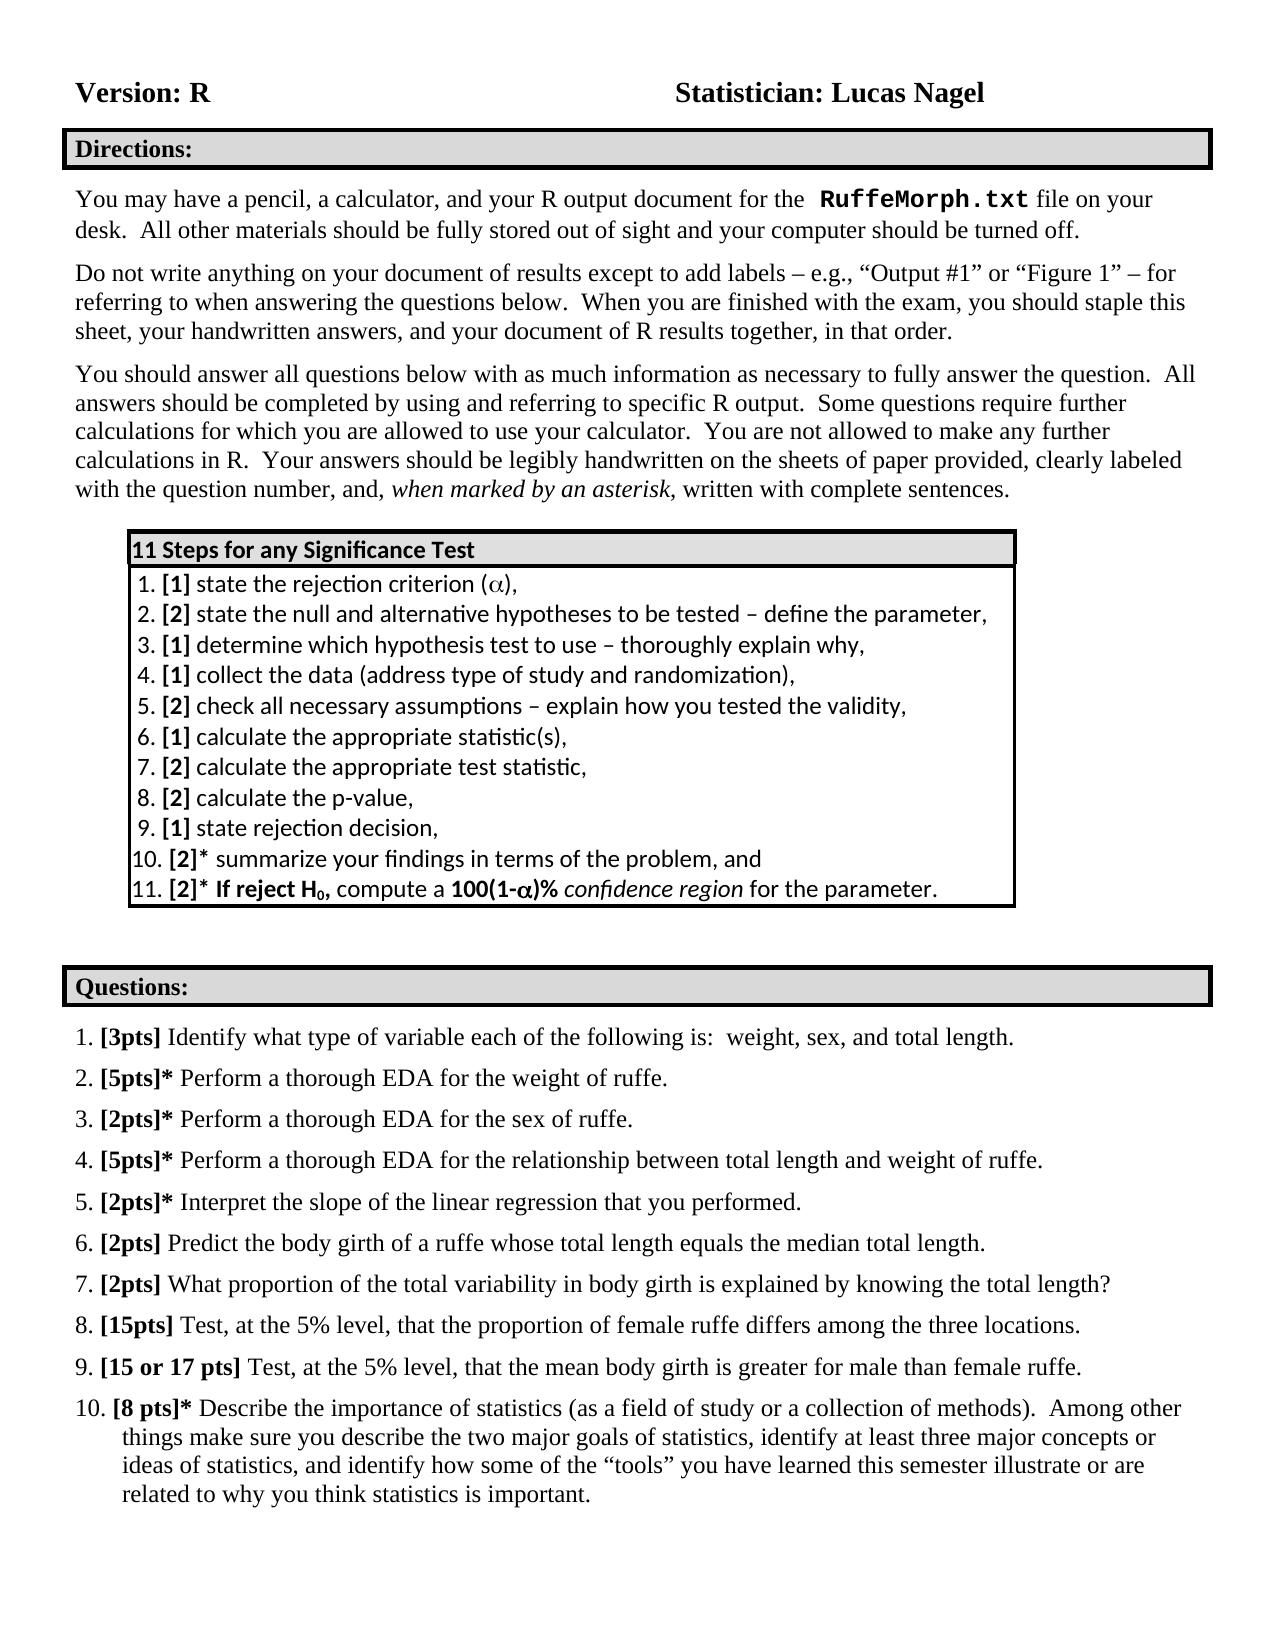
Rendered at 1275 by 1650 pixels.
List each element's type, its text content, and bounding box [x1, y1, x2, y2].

text 11. [2]* If reject H0, compute a 100(1-)% confidence region for the parameter. [131, 869, 1013, 904]
text 4. [1] collect the data (address type of study and randomization), [131, 656, 1013, 686]
text 8. [2] calculate the p-value, [131, 778, 1013, 808]
text Questions: [67, 970, 1208, 1003]
text 7. [2pts] What proportion of the total variability in body girth is explained by knowing the total length? [75, 1269, 1200, 1298]
subtitle 11 Steps for any Significance Test [131, 534, 1013, 564]
text 6. [2pts] Predict the body girth of a ruffe whose total length equals the median total length. [75, 1228, 1200, 1257]
text 1. [1] state the rejection criterion (), [131, 568, 1013, 595]
text You may have a pencil, a calculator, and your R output document for the RuffeMorph.txt file on your desk. All other materials should be fully stored out of sight and your computer should be turned off. [75, 184, 1200, 244]
text Directions: [67, 132, 1208, 165]
text Do not write anything on your document of results except to add labels – e.g., “Output #1” or “Figure 1” – for referring to when answering the questions below. When you are finished with the exam, you should staple this sheet, your handwritten answers, and your document of R results together, in that order. [75, 258, 1200, 344]
text You should answer all questions below with as much information as necessary to fully answer the question. All answers should be completed by using and referring to specific R output. Some questions require further calculations for which you are allowed to use your calculator. You are not allowed to make any further calculations in R. Your answers should be legibly handwritten on the sheets of paper provided, clearly labeled with the question number, and, when marked by an asterisk, written with complete sentences. [75, 359, 1200, 503]
text 6. [1] calculate the appropriate statistic(s), [131, 717, 1013, 747]
text 10. [2]* summarize your findings in terms of the problem, and [131, 839, 1013, 869]
text 3. [1] determine which hypothesis test to use – thoroughly explain why, [131, 625, 1013, 656]
text 8. [15pts] Test, at the 5% level, that the proportion of female ruffe differs among the three locations. [75, 1311, 1200, 1339]
text Version: R Statistician: Lucas Nagel [75, 75, 1200, 108]
text 9. [15 or 17 pts] Test, at the 5% level, that the mean body girth is greater for male than female ruffe. [75, 1352, 1200, 1381]
text 9. [1] state rejection decision, [131, 808, 1013, 839]
text 2. [5pts]* Perform a thorough EDA for the weight of ruffe. [75, 1063, 1200, 1092]
text 5. [2] check all necessary assumptions – explain how you tested the validity, [131, 686, 1013, 717]
text 4. [5pts]* Perform a thorough EDA for the relationship between total length and weight of ruffe. [75, 1146, 1200, 1174]
text 7. [2] calculate the appropriate test statistic, [131, 747, 1013, 778]
text 1. [3pts] Identify what type of variable each of the following is: weight, sex, and total length. [75, 1022, 1200, 1051]
text 10. [8 pts]* Describe the importance of statistics (as a field of study or a collection of methods). Among other things make sure you describe the two major goals of statistics, identify at least three major concepts or ideas of statistics, and identify how some of the “tools” you have learned this semester illustrate or are related to why you think statistics is important. [75, 1393, 1200, 1508]
text 2. [2] state the null and alternative hypotheses to be tested – define the parameter, [131, 595, 1013, 625]
text 3. [2pts]* Perform a thorough EDA for the sex of ruffe. [75, 1104, 1200, 1133]
text 5. [2pts]* Interpret the slope of the linear regression that you performed. [75, 1187, 1200, 1216]
